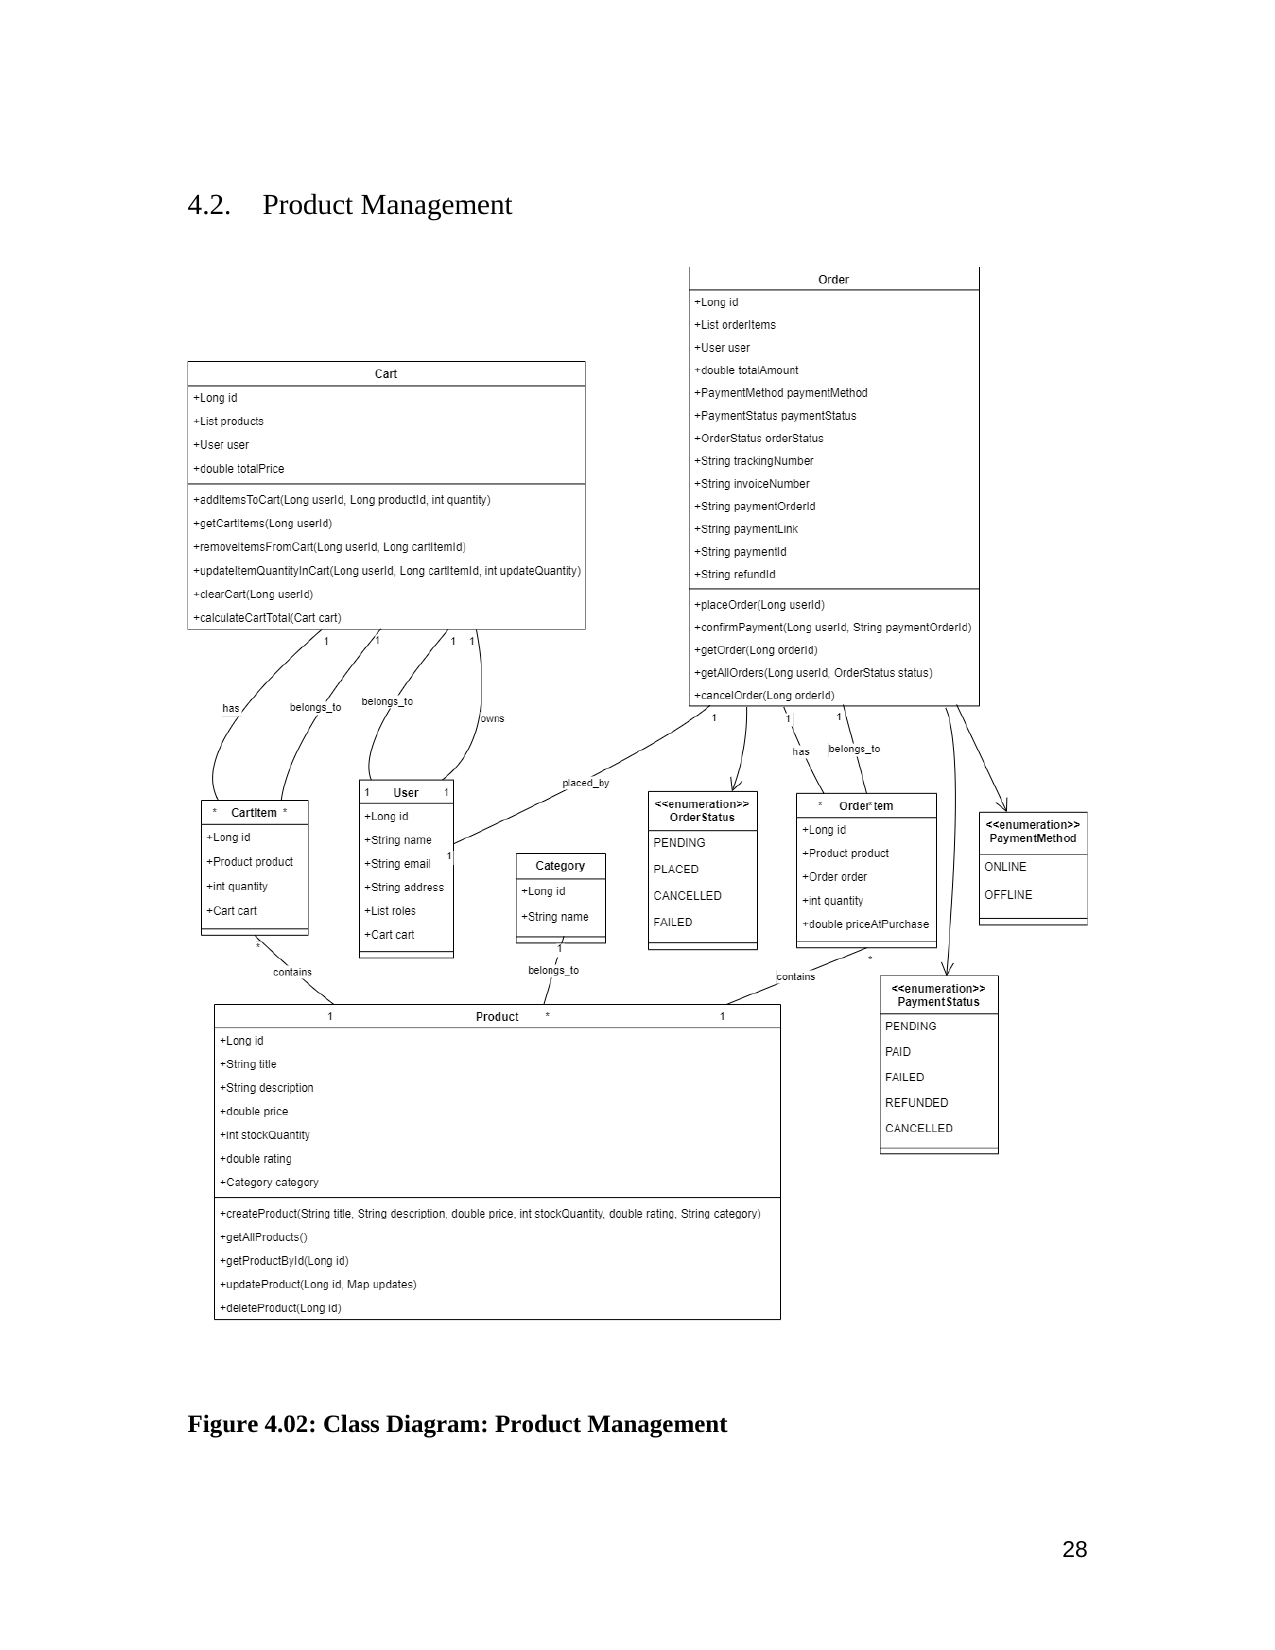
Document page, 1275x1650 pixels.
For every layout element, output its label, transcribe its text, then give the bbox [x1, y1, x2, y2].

picture [187, 267, 1088, 1322]
subtitle Product Management [187, 187, 1087, 221]
text Figure 4.02: Class Diagram: Product Management [187, 1409, 1087, 1438]
